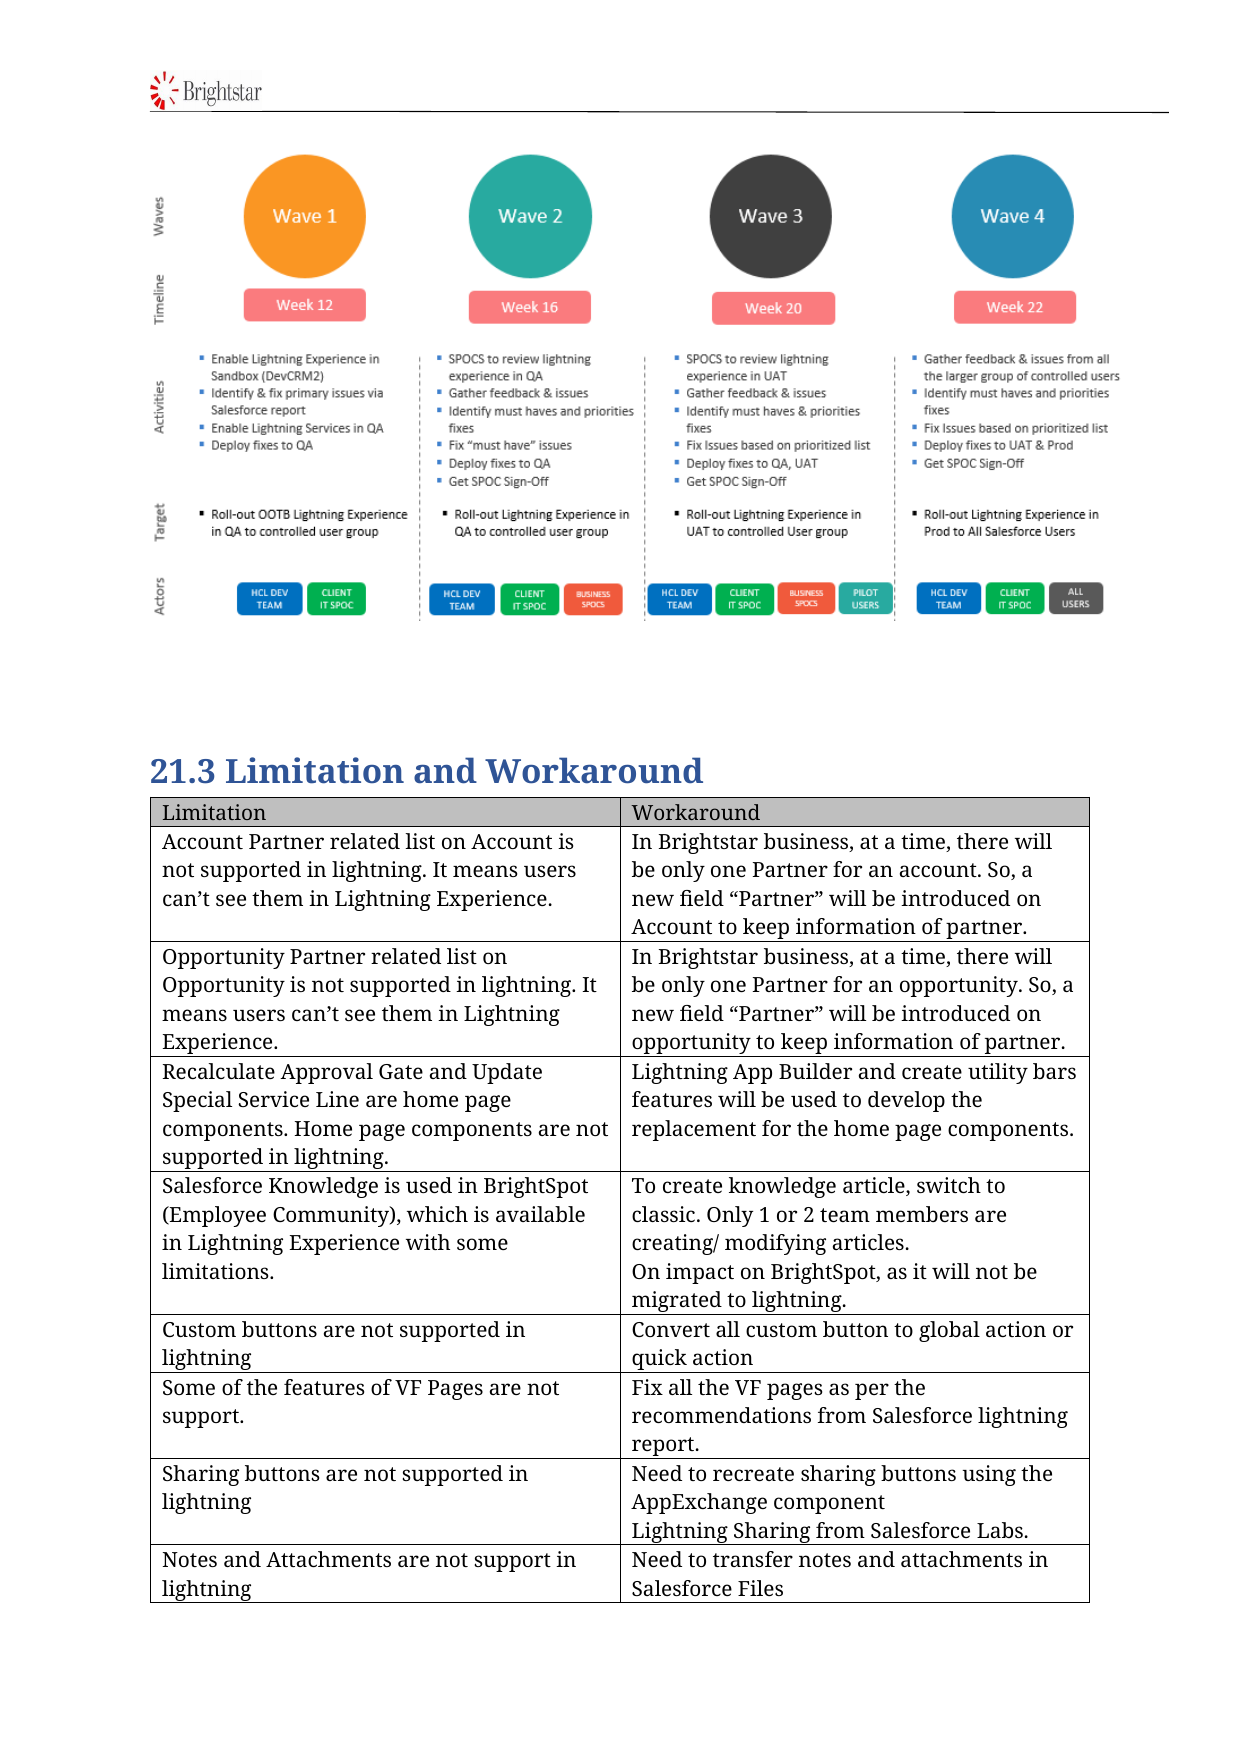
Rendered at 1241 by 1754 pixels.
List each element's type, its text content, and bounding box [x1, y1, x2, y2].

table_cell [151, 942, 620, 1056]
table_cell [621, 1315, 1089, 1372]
picture [150, 70, 263, 111]
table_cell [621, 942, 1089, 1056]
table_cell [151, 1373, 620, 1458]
subtitle Limitation and Workaround [150, 748, 1090, 793]
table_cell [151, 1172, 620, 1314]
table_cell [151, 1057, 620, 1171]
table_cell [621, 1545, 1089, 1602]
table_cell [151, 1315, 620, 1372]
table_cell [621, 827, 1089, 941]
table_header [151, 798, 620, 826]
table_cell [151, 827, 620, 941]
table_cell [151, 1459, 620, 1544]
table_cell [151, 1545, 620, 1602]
picture [150, 150, 1126, 621]
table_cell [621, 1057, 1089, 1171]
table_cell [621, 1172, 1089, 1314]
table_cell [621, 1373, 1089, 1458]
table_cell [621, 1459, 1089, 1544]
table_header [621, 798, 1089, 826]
